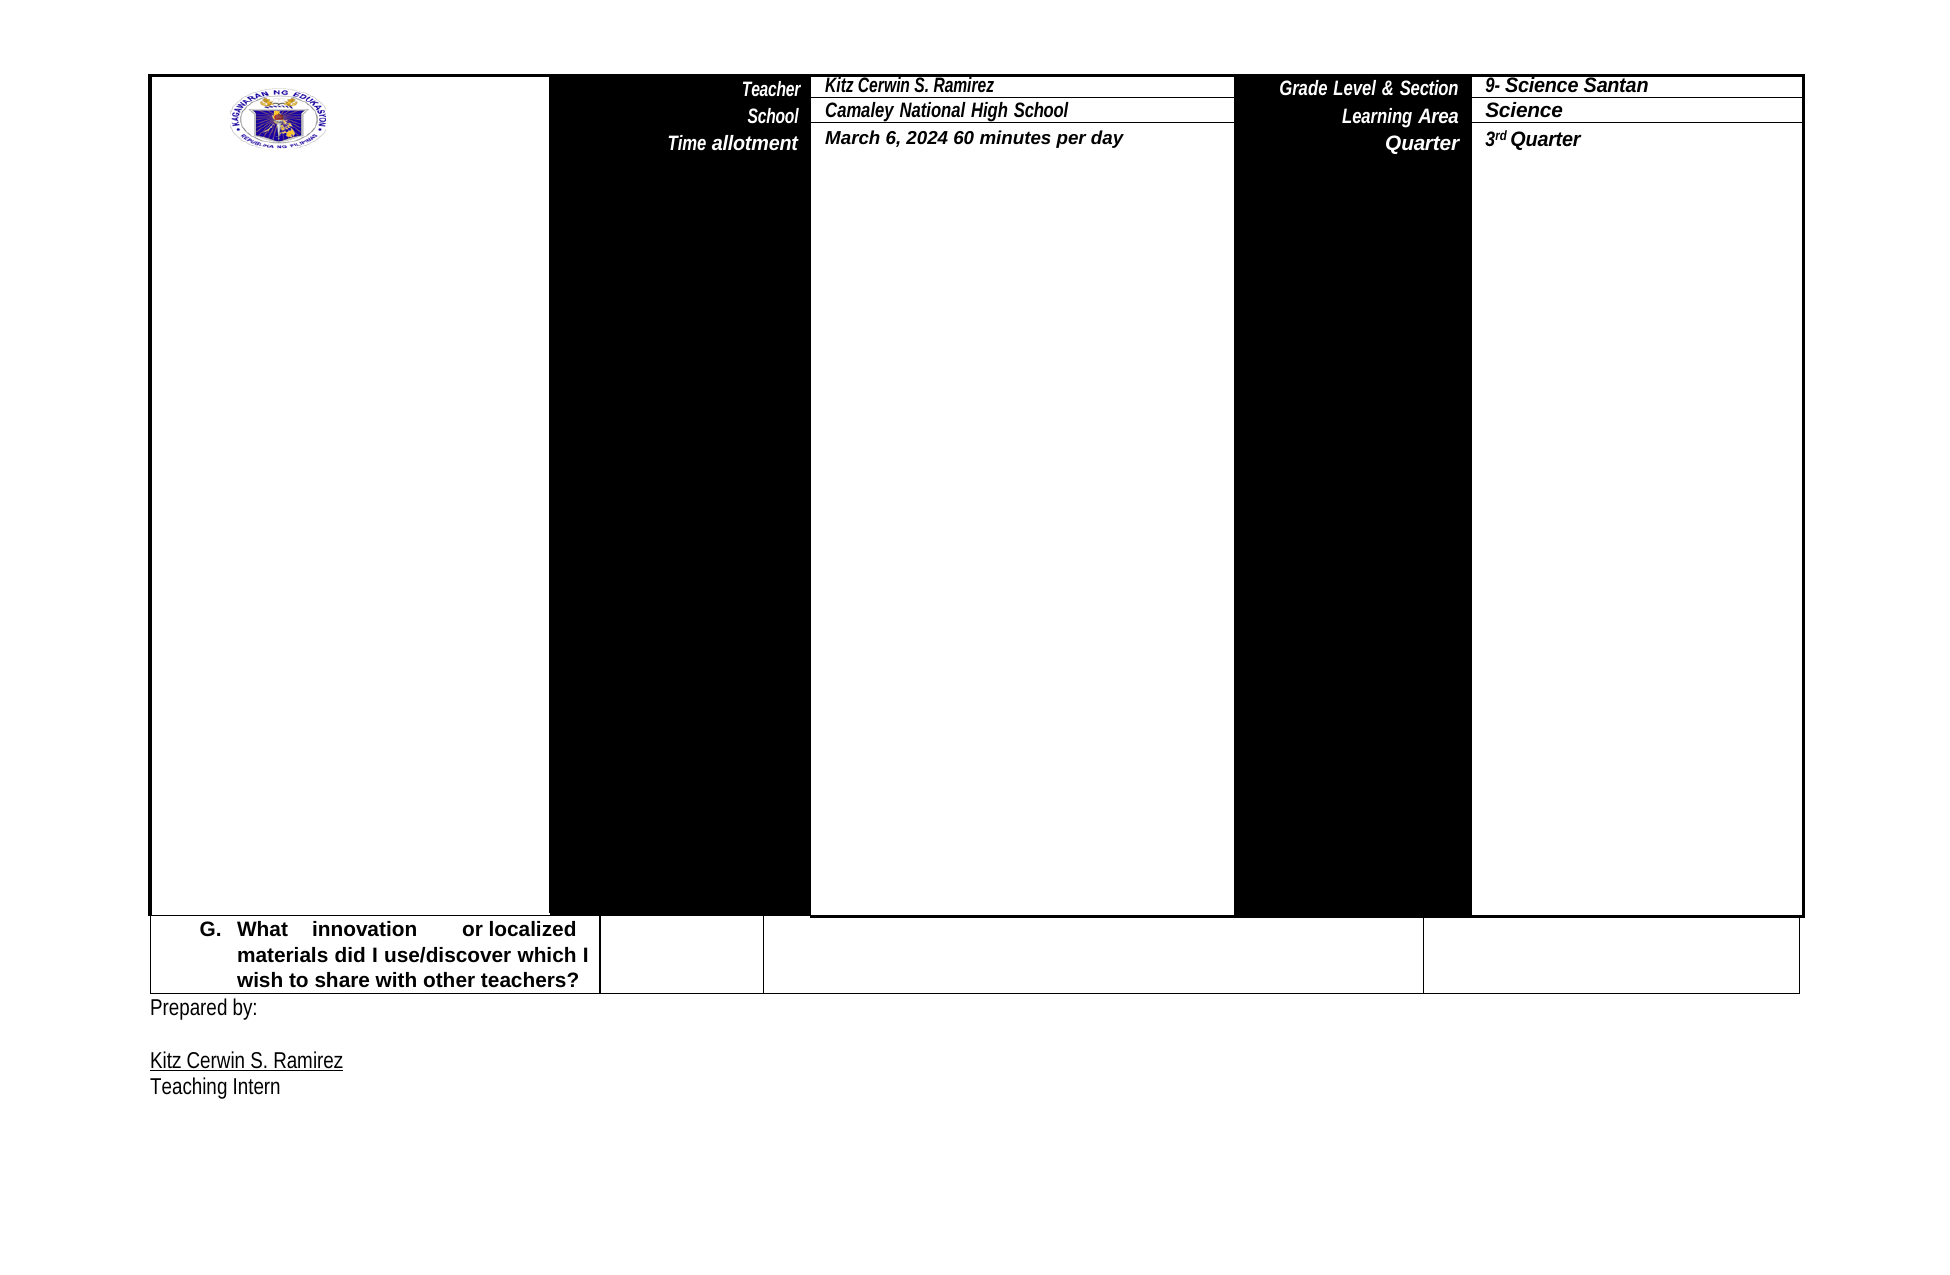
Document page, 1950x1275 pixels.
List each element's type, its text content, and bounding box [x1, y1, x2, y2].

text Kitz Cerwin S. Ramirez [150, 1047, 1800, 1073]
text Prepared by: [150, 994, 1800, 1020]
table_cell What innovation or localized materials did I use/discover which I wish to share with other teachers? [151, 916, 599, 993]
picture [228, 88, 326, 148]
table_cell [764, 916, 1423, 993]
table_cell [1424, 918, 1799, 993]
text Teaching Intern [150, 1073, 1800, 1099]
table_cell [601, 916, 763, 993]
